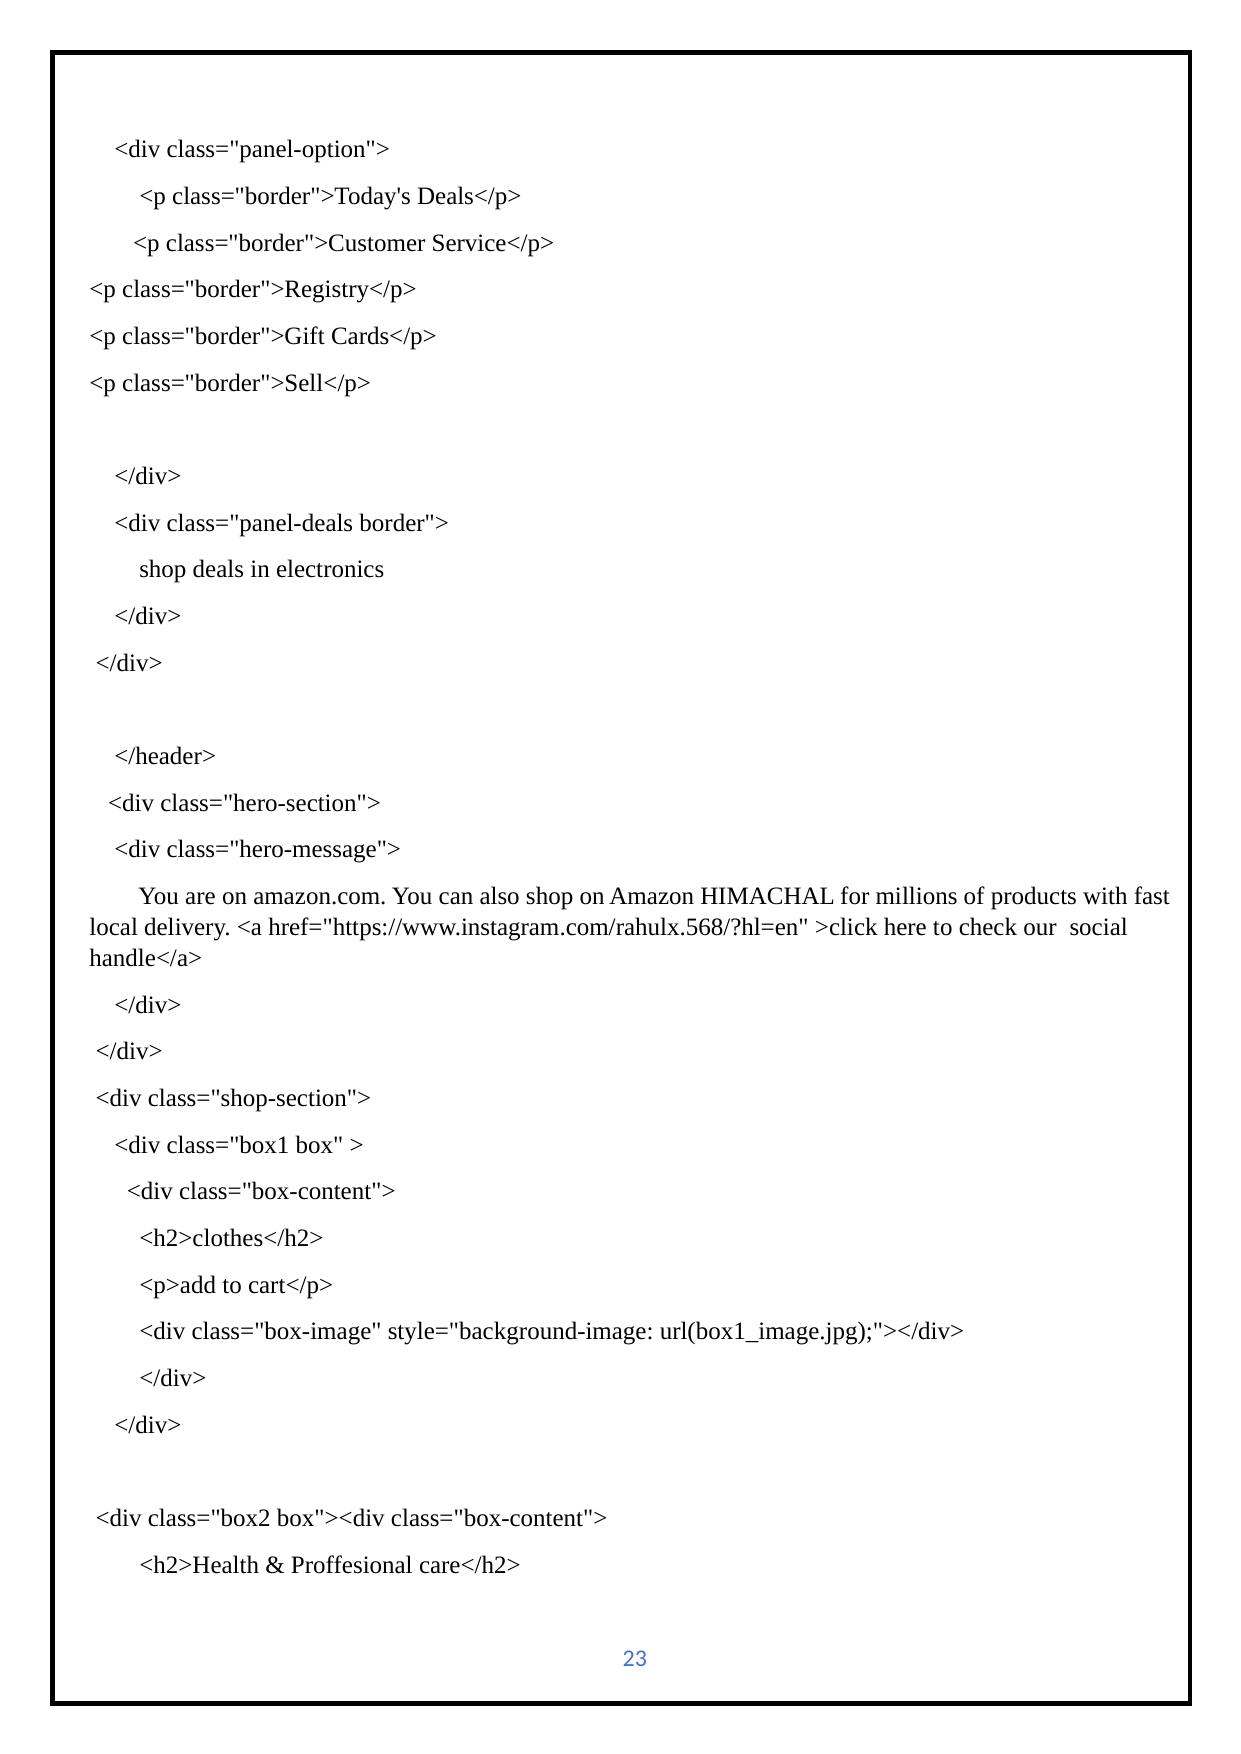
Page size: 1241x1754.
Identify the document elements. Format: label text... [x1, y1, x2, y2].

text You are on amazon.com. You can also shop on Amazon HIMACHAL for millions of products with fast local delivery. <a href="https://www.instagram.com/rahulx.568/?hl=en" >click here to check our social handle</a> [89, 881, 1182, 972]
text <div class="box1 box" > [89, 1130, 1182, 1158]
text <div class="hero-section"> [89, 788, 1182, 816]
text <div class="box2 box"><div class="box-content"> [89, 1503, 1182, 1532]
text </div> [89, 1363, 1182, 1392]
text <p class="border">Today's Deals</p> [89, 181, 1182, 210]
text <div class="hero-message"> [89, 834, 1182, 863]
text </header> [89, 741, 1182, 770]
text <div class="panel-deals border"> [89, 508, 1182, 536]
text <p class="border">Gift Cards</p> [89, 321, 1182, 350]
text <p class="border">Sell</p> [89, 368, 1182, 396]
text </div> [89, 1410, 1182, 1438]
text <p>add to cart</p> [89, 1270, 1182, 1298]
text <div class="box-content"> [89, 1176, 1182, 1205]
text <p class="border">Registry</p> [89, 274, 1182, 303]
text <div class="shop-section"> [89, 1083, 1182, 1112]
text </div> [89, 1036, 1182, 1065]
text shop deals in electronics [89, 554, 1182, 583]
text </div> [89, 601, 1182, 630]
text <div class="panel-option"> [89, 134, 1182, 163]
text <h2>clothes</h2> [89, 1223, 1182, 1252]
text <p class="border">Customer Service</p> [89, 228, 1182, 256]
text <div class="box-image" style="background-image: url(box1_image.jpg);"></div> [89, 1316, 1182, 1345]
text </div> [89, 990, 1182, 1018]
text </div> [89, 461, 1182, 490]
text <h2>Health & Proffesional care</h2> [89, 1550, 1182, 1578]
text </div> [89, 648, 1182, 676]
